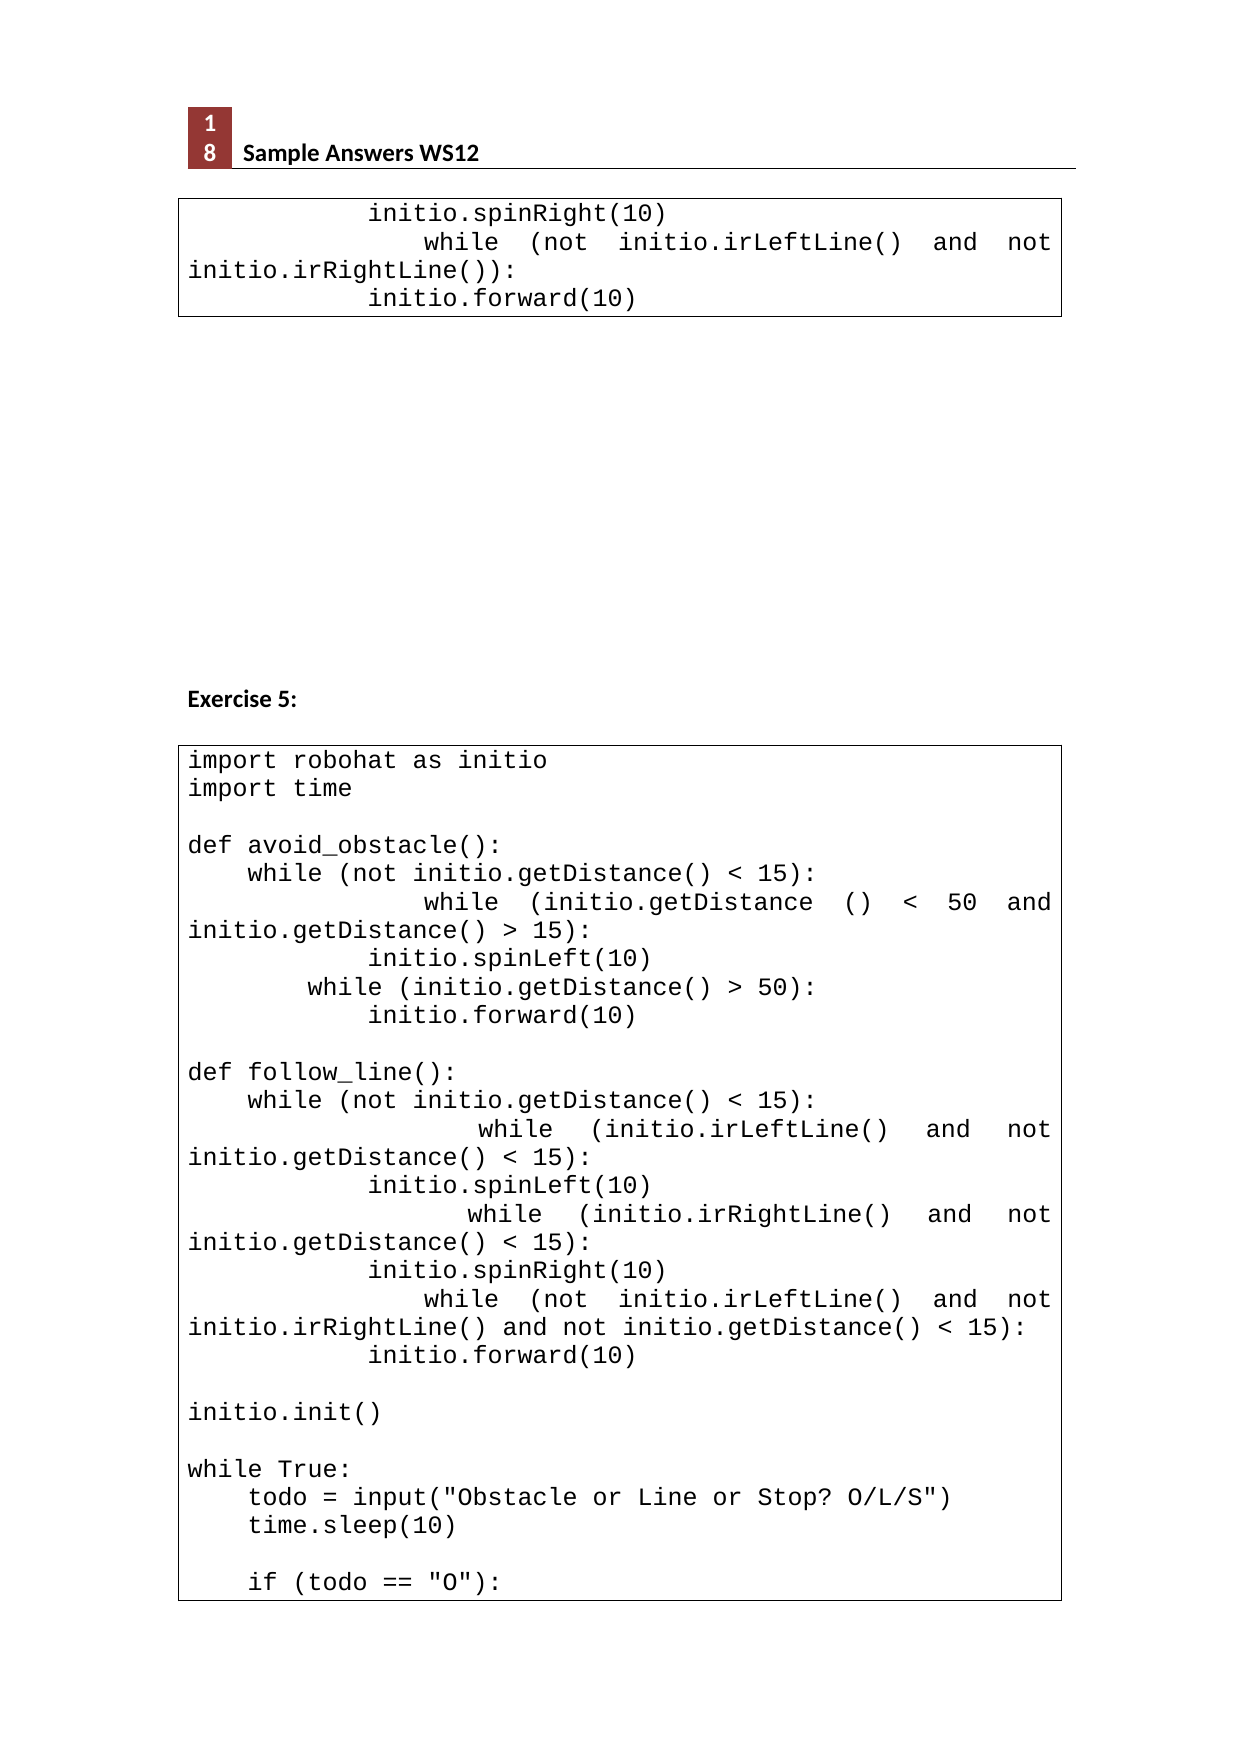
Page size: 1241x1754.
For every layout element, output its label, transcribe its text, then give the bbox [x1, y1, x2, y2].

text initio.spinRight(10) [187, 1258, 1053, 1286]
text while (not initio.irLeftLine() and not initio.irRightLine() and not initio.getDistance() < 15): [187, 1286, 1053, 1343]
text initio.forward(10) [187, 1003, 1053, 1031]
text while (not initio.getDistance() < 15): [187, 861, 1053, 889]
text import time [187, 776, 1053, 804]
text initio.init() [187, 1400, 1053, 1428]
text while (initio.getDistance() > 50): [187, 974, 1053, 1003]
text initio.spinLeft(10) [187, 1173, 1053, 1201]
text time.sleep(10) [187, 1513, 1053, 1541]
text initio.forward(10) [187, 1343, 1053, 1371]
text while (not initio.irLeftLine() and not initio.irRightLine()): [187, 229, 1053, 283]
text def avoid_obstacle(): [187, 833, 1053, 861]
text def follow_line(): [187, 1060, 1053, 1088]
text while (initio.irLeftLine() and not initio.getDistance() < 15): [187, 1116, 1053, 1173]
text while (not initio.getDistance() < 15): [187, 1088, 1053, 1116]
text while (initio.getDistance () < 50 and initio.getDistance() > 15): [187, 889, 1053, 946]
text Exercise 5: [187, 683, 1053, 714]
text while (initio.irRightLine() and not initio.getDistance() < 15): [187, 1201, 1053, 1258]
text initio.spinLeft(10) [187, 946, 1053, 974]
text initio.spinRight(10) [179, 199, 1061, 229]
text if (todo == "O"): [179, 1567, 1061, 1600]
text while True: [187, 1456, 1053, 1485]
text import robohat as initio [179, 746, 1061, 776]
text todo = input("Obstacle or Line or Stop? O/L/S") [187, 1485, 1053, 1513]
text initio.forward(10) [179, 283, 1061, 316]
